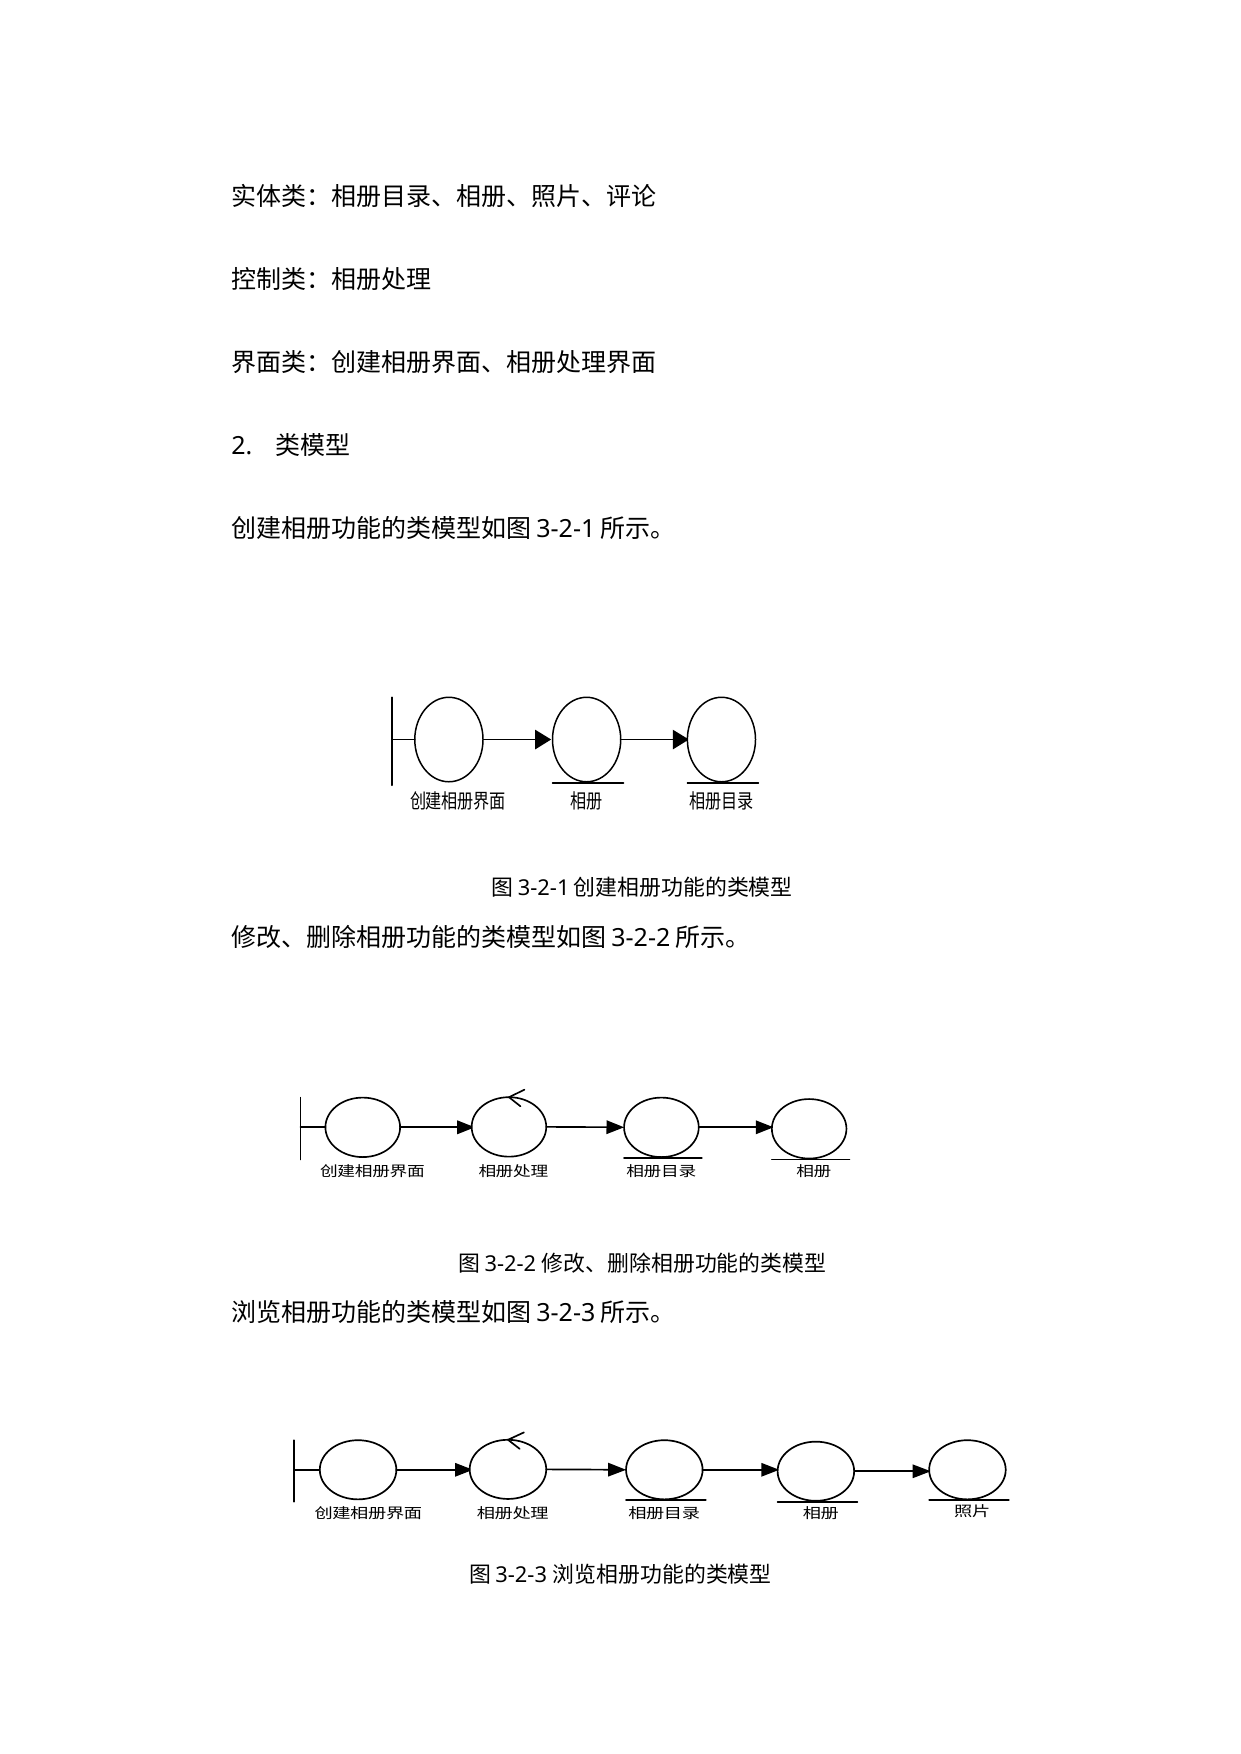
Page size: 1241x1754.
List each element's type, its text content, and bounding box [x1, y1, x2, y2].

text 修改、删除相册功能的类模型如图3-2-2所示。 [187, 903, 1053, 968]
text 创建相册功能的类模型如图3-2-1所示。 [187, 494, 1053, 559]
text 图3-2-3 浏览相册功能的类模型 [187, 1361, 1053, 1589]
text 界面类：创建相册界面、相册处理界面 [187, 328, 1053, 393]
text 图3-2-1创建相册功能的类模型 [187, 870, 1053, 903]
list 类模型 [231, 411, 1053, 476]
text 控制类：相册处理 [187, 245, 1053, 310]
text 实体类：相册目录、相册、照片、评论 [187, 162, 1053, 227]
text 浏览相册功能的类模型如图3-2-3所示。 [187, 1278, 1053, 1343]
text 图3-2-2 修改、删除相册功能的类模型 [187, 1246, 1053, 1278]
